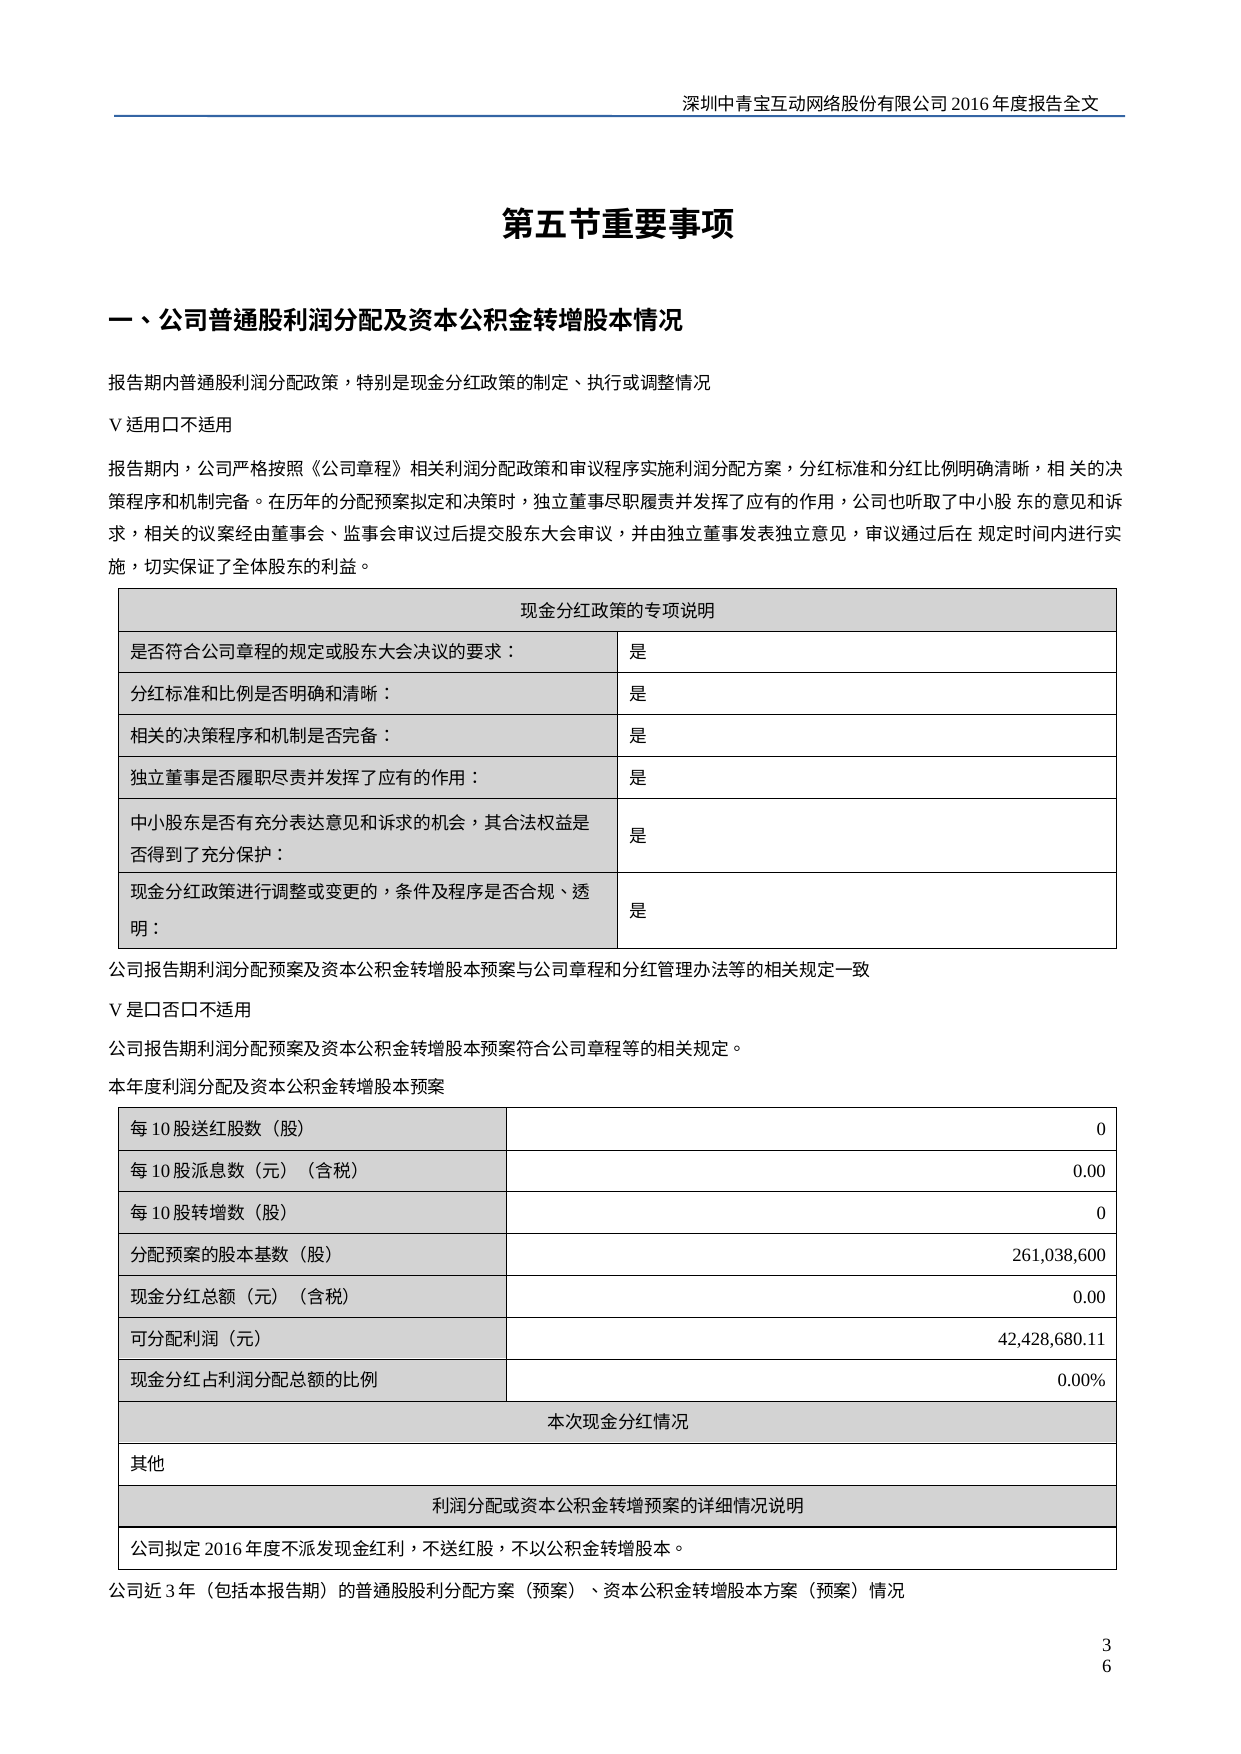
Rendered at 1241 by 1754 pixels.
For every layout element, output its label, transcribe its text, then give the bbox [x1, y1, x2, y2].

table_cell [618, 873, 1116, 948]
text 公司报告期利润分配预案及资本公积金转增股本预案与公司章程和分红管理办法等的相关规定一致 [109, 957, 1127, 981]
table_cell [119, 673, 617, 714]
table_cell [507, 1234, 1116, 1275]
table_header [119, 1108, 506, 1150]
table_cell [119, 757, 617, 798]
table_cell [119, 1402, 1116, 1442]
text V适用口不适用 [109, 411, 1127, 436]
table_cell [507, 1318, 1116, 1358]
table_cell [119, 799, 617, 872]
text 本年度利润分配及资本公积金转增股本预案 [109, 1075, 1127, 1099]
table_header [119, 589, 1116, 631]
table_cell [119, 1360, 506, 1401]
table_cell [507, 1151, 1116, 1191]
text 第五节重要事项 [109, 201, 1127, 246]
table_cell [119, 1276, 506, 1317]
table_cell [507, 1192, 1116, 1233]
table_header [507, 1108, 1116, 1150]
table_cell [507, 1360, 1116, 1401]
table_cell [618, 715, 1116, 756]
text 公司近3年（包括本报告期）的普通股股利分配方案（预案）、资本公积金转增股本方案（预案）情况 [109, 1578, 1127, 1602]
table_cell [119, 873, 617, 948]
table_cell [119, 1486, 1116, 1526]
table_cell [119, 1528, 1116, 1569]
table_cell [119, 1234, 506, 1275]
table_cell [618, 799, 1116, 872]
text 公司报告期利润分配预案及资本公积金转增股本预案符合公司章程等的相关规定。 [109, 1036, 1127, 1060]
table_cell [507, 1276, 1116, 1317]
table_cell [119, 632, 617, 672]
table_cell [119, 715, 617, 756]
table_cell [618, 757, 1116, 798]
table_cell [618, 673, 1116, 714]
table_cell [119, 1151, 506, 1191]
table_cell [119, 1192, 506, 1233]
text V是口否口不适用 [109, 996, 1127, 1021]
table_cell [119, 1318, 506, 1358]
text 报告期内普通股利润分配政策，特别是现金分红政策的制定、执行或调整情况 [109, 364, 1127, 396]
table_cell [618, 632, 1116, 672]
text 报告期内，公司严格按照《公司章程》相关利润分配政策和审议程序实施利润分配方案，分红标准和分红比例明确清晰，相 关的决策程序和机制完备。在历年的分配预案拟定和决策时，独立董事尽职履责并发挥了应有的作用，公司也听取了中小股 东的意见和诉求，相关的议案经由董事会、监事会审议过后提交股东大会审议，并由独立董事发表独立意见，审议通过后在 规定时间内进行实施，切实保证了全体股东的利益。 [109, 449, 1127, 580]
text 一、公司普通股利润分配及资本公积金转增股本情况 [109, 302, 1127, 337]
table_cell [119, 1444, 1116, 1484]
